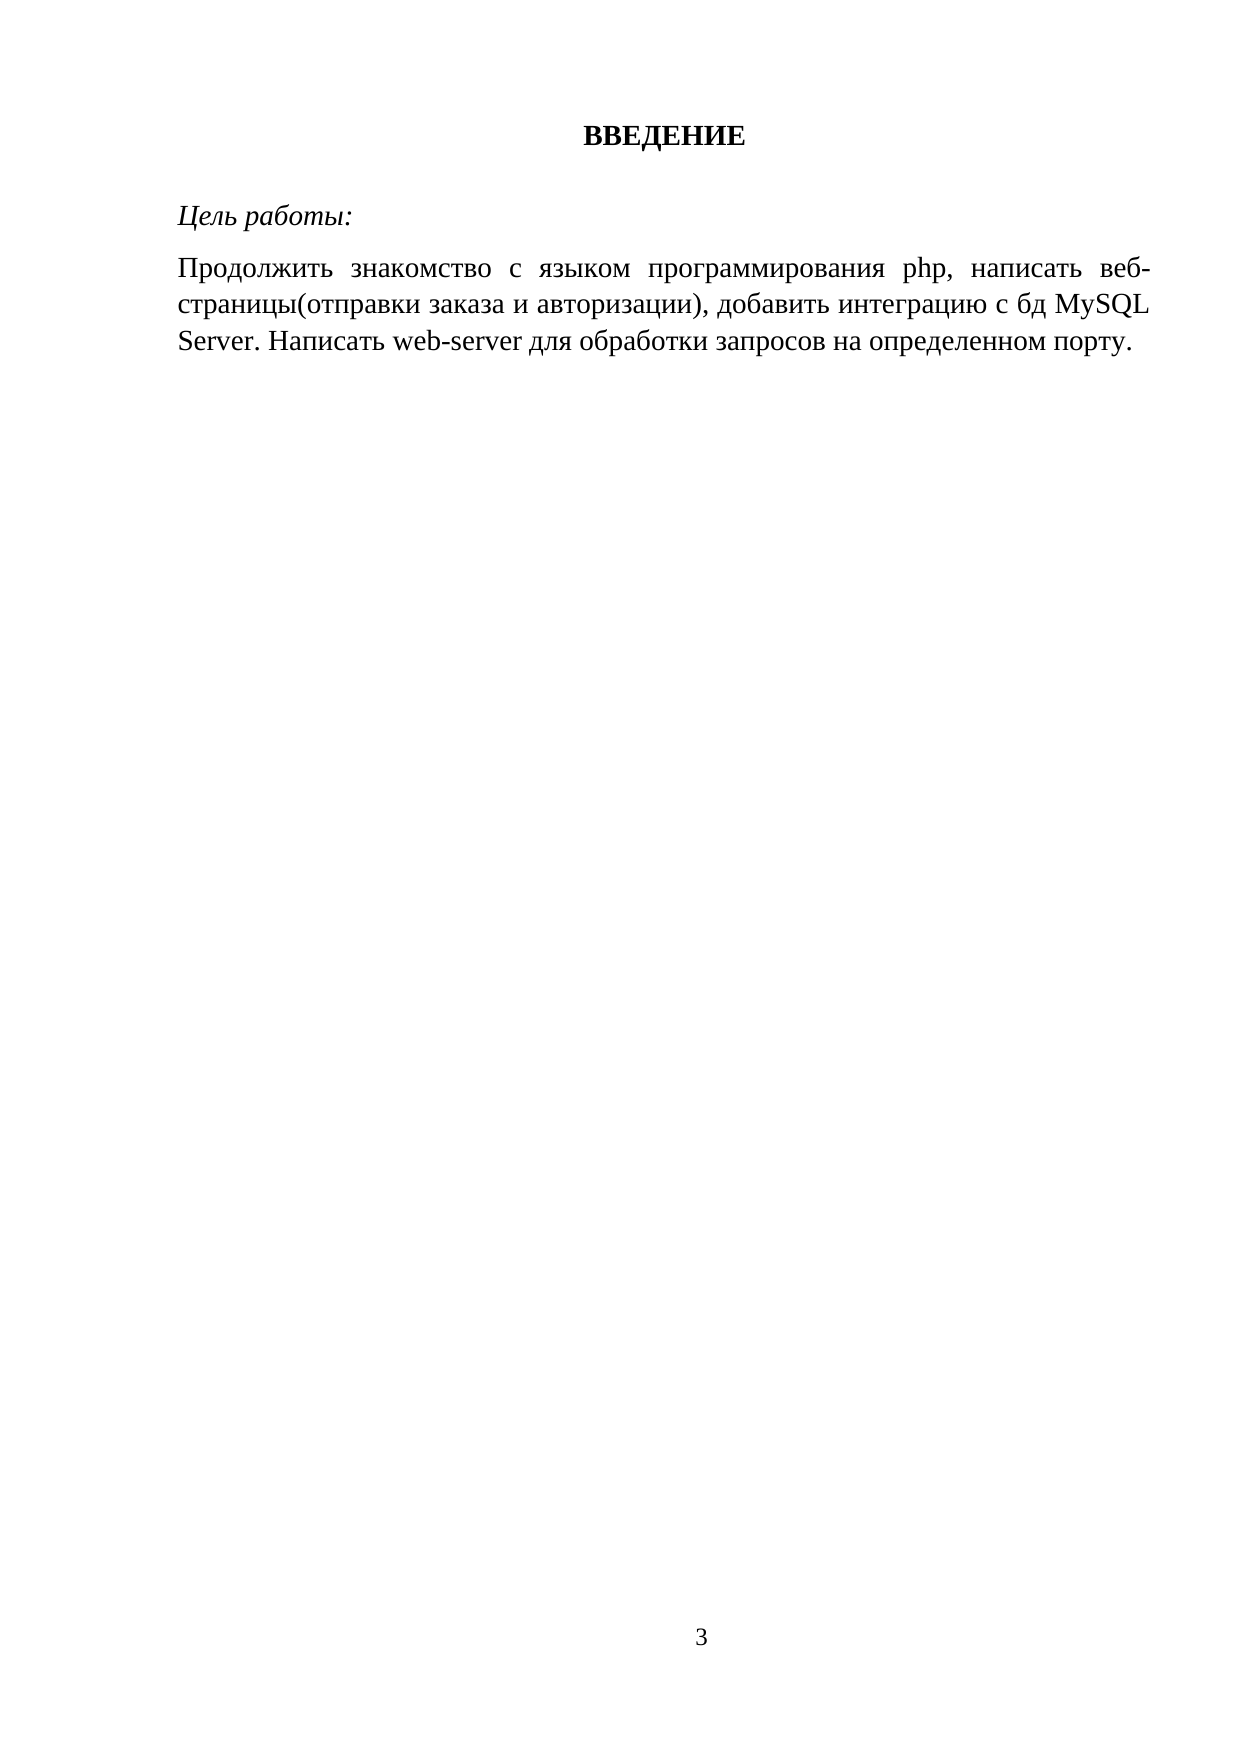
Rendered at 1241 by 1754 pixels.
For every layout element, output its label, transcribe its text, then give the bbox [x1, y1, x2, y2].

text Цель работы: [177, 198, 1152, 231]
text Продолжить знакомство с языком программирования php, написать веб-страницы(отправки заказа и авторизации), добавить интеграцию с бд MySQL Server. Написать web-server для обработки запросов на определенном порту. [177, 250, 1152, 356]
subtitle ВВЕДЕНИЕ [177, 118, 1152, 152]
